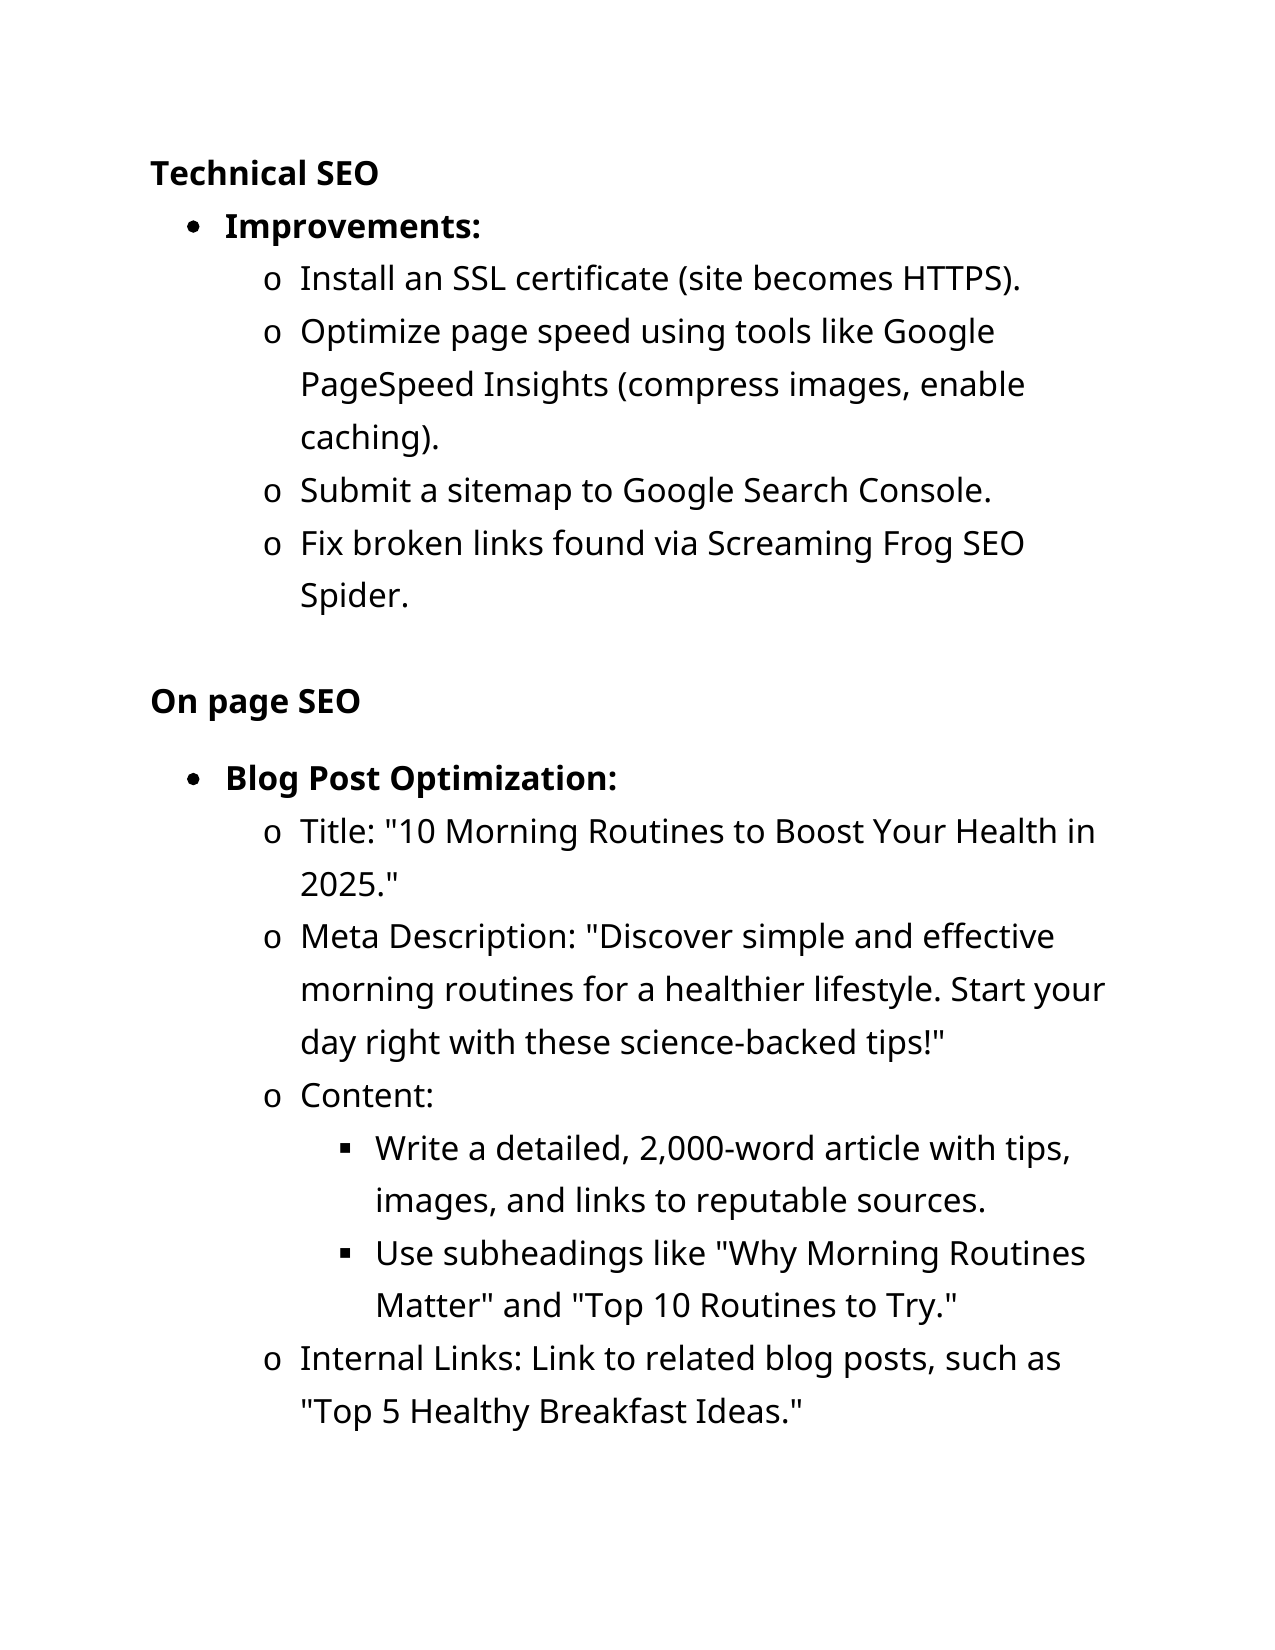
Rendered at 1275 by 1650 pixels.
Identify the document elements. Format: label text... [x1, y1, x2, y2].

list Meta Description: "Discover simple and effective morning routines for a healthier lifestyle. Start your day right with these science-backed tips!" [262, 913, 1125, 1064]
list Fix broken links found via Screaming Frog SEO Spider. [262, 519, 1125, 618]
list Title: "10 Morning Routines to Boost Your Health in 2025." [262, 808, 1125, 906]
text Technical SEO [150, 150, 1125, 195]
list Submit a sitemap to Google Search Console. [262, 466, 1125, 512]
list Optimize page speed using tools like Google PageSpeed Insights (compress images, enable caching). [262, 308, 1125, 459]
list Write a detailed, 2,000-word article with tips, images, and links to reputable sources. [337, 1124, 1125, 1222]
list Install an SSL certificate (site becomes HTTPS). [262, 255, 1125, 301]
text On page SEO [150, 677, 1125, 723]
list Improvements: [187, 203, 1125, 248]
list Use subheadings like "Why Morning Routines Matter" and "Top 10 Routines to Try." [337, 1229, 1125, 1328]
list Internal Links: Link to related blog posts, such as "Top 5 Healthy Breakfast Ideas." [262, 1335, 1125, 1433]
list Content: [262, 1071, 1125, 1117]
list Blog Post Optimization: [187, 755, 1125, 801]
